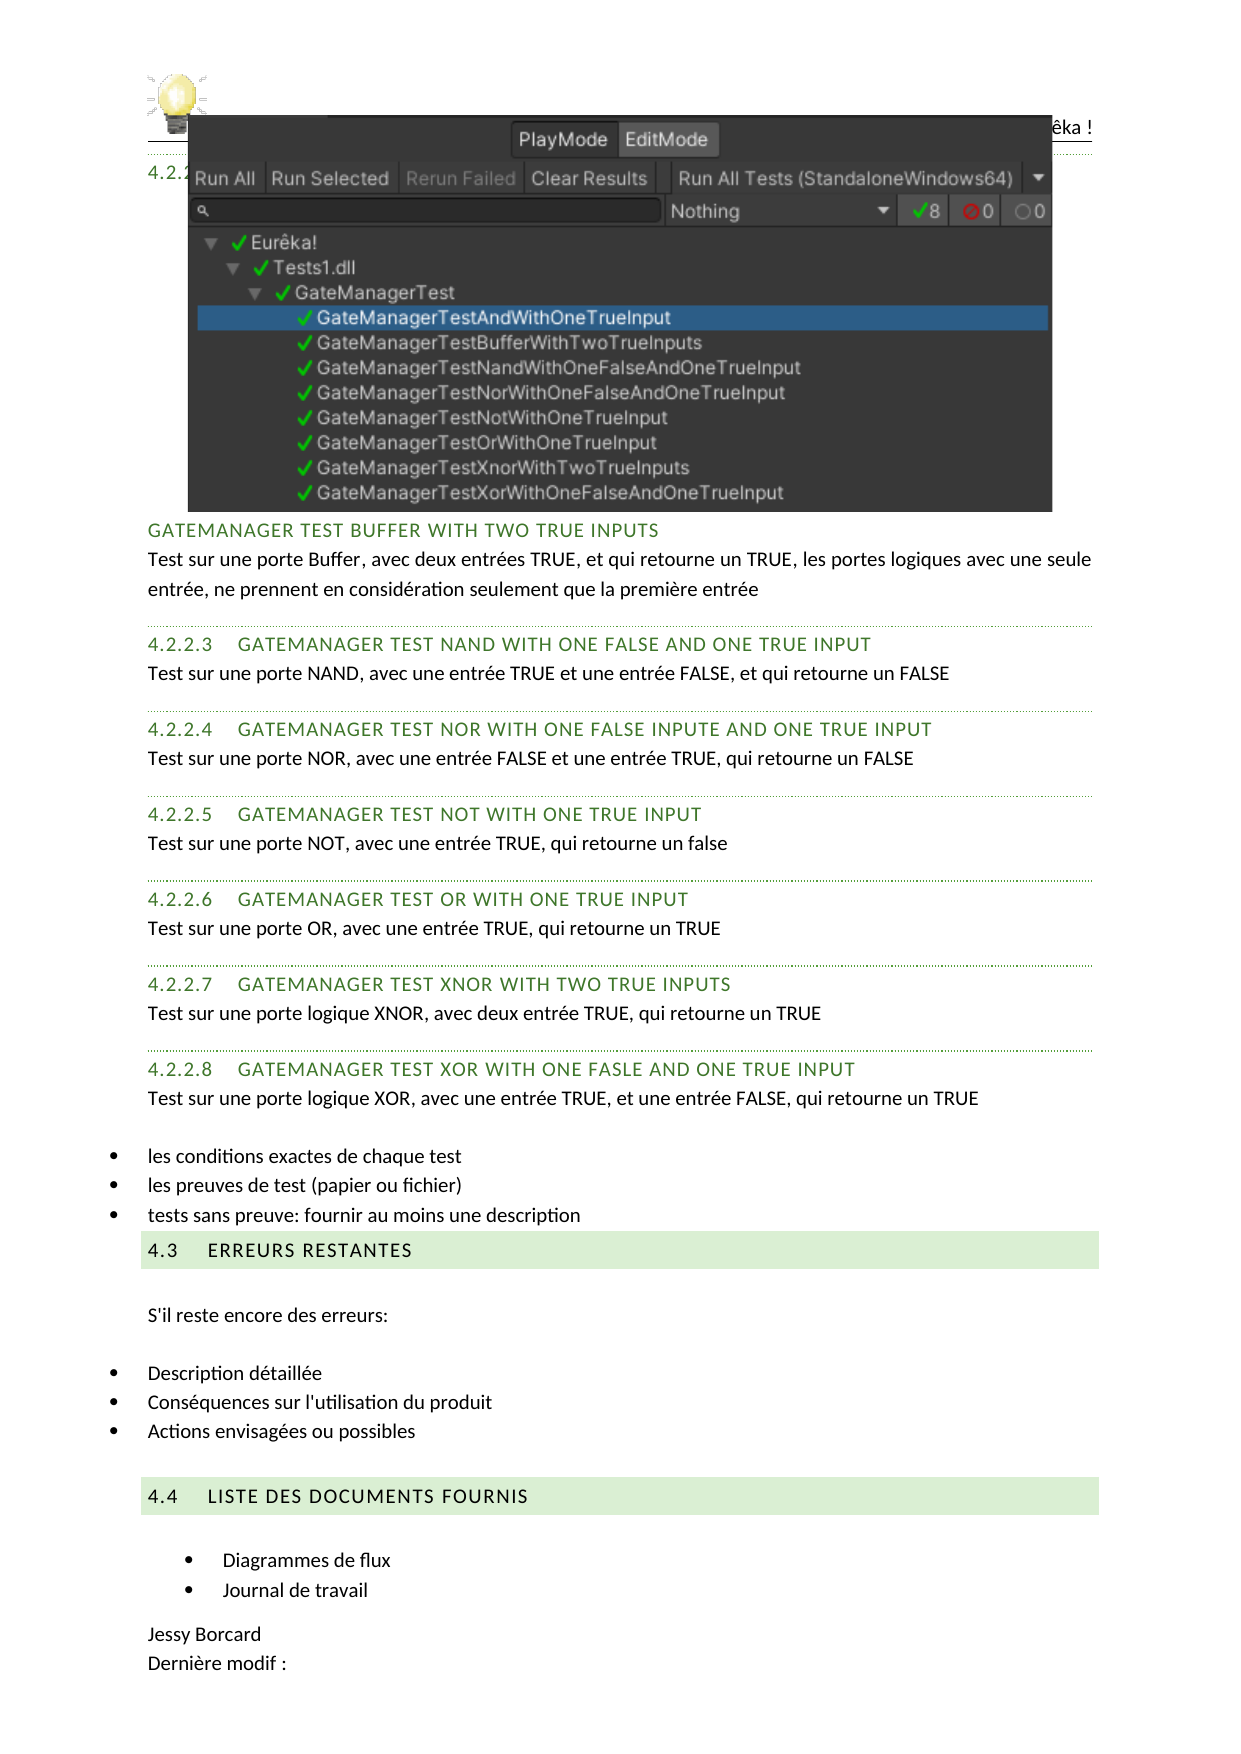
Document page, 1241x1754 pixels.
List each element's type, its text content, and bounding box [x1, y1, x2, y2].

list les conditions exactes de chaque test [110, 1143, 1092, 1169]
text S'il reste encore des erreurs: [148, 1302, 1092, 1327]
list Diagrammes de flux [185, 1548, 1092, 1573]
list Journal de travail [185, 1577, 1092, 1602]
subtitle GateManager Test Not with one true input [148, 796, 1092, 827]
text Test sur une porte NOT, avec une entrée TRUE, qui retourne un false [148, 830, 1092, 856]
subtitle GateManager Test XNOR with two true inputs [148, 965, 1092, 996]
text Test sur une porte logique XNOR, avec deux entrée TRUE, qui retourne un TRUE [148, 1000, 1092, 1026]
subtitle Erreurs restantes [148, 1237, 1092, 1263]
subtitle GateManager Test XOR with one fasle and one true input [148, 1050, 1092, 1081]
subtitle Gatemanager test nor with one false inpute and one true input [148, 711, 1092, 742]
picture [147, 74, 1053, 512]
text Test sur une porte OR, avec une entrée TRUE, qui retourne un TRUE [148, 915, 1092, 941]
text Test sur une porte Buffer, avec deux entrées TRUE, et qui retourne un TRUE, les portes logiques avec une seule entrée, ne prennent en considération seulement que la première entrée [148, 547, 1092, 601]
text Test sur une porte NAND, avec une entrée TRUE et une entrée FALSE, et qui retourne un FALSE [148, 661, 1092, 686]
list Actions envisagées ou possibles [110, 1418, 1092, 1444]
subtitle Liste des documents fournis [148, 1483, 1092, 1508]
text Test sur une porte logique XOR, avec une entrée TRUE, et une entrée FALSE, qui retourne un TRUE [148, 1085, 1092, 1111]
list tests sans preuve: fournir au moins une description [110, 1202, 1092, 1227]
subtitle GateManager Test Nand with one false and one true input [148, 626, 1092, 657]
list les preuves de test (papier ou fichier) [110, 1173, 1092, 1198]
subtitle GateManager Test or with one true input [148, 880, 1092, 912]
list Description détaillée [110, 1360, 1092, 1386]
list Conséquences sur l'utilisation du produit [110, 1389, 1092, 1415]
text Test sur une porte NOR, avec une entrée FALSE et une entrée TRUE, qui retourne un FALSE [148, 746, 1092, 771]
